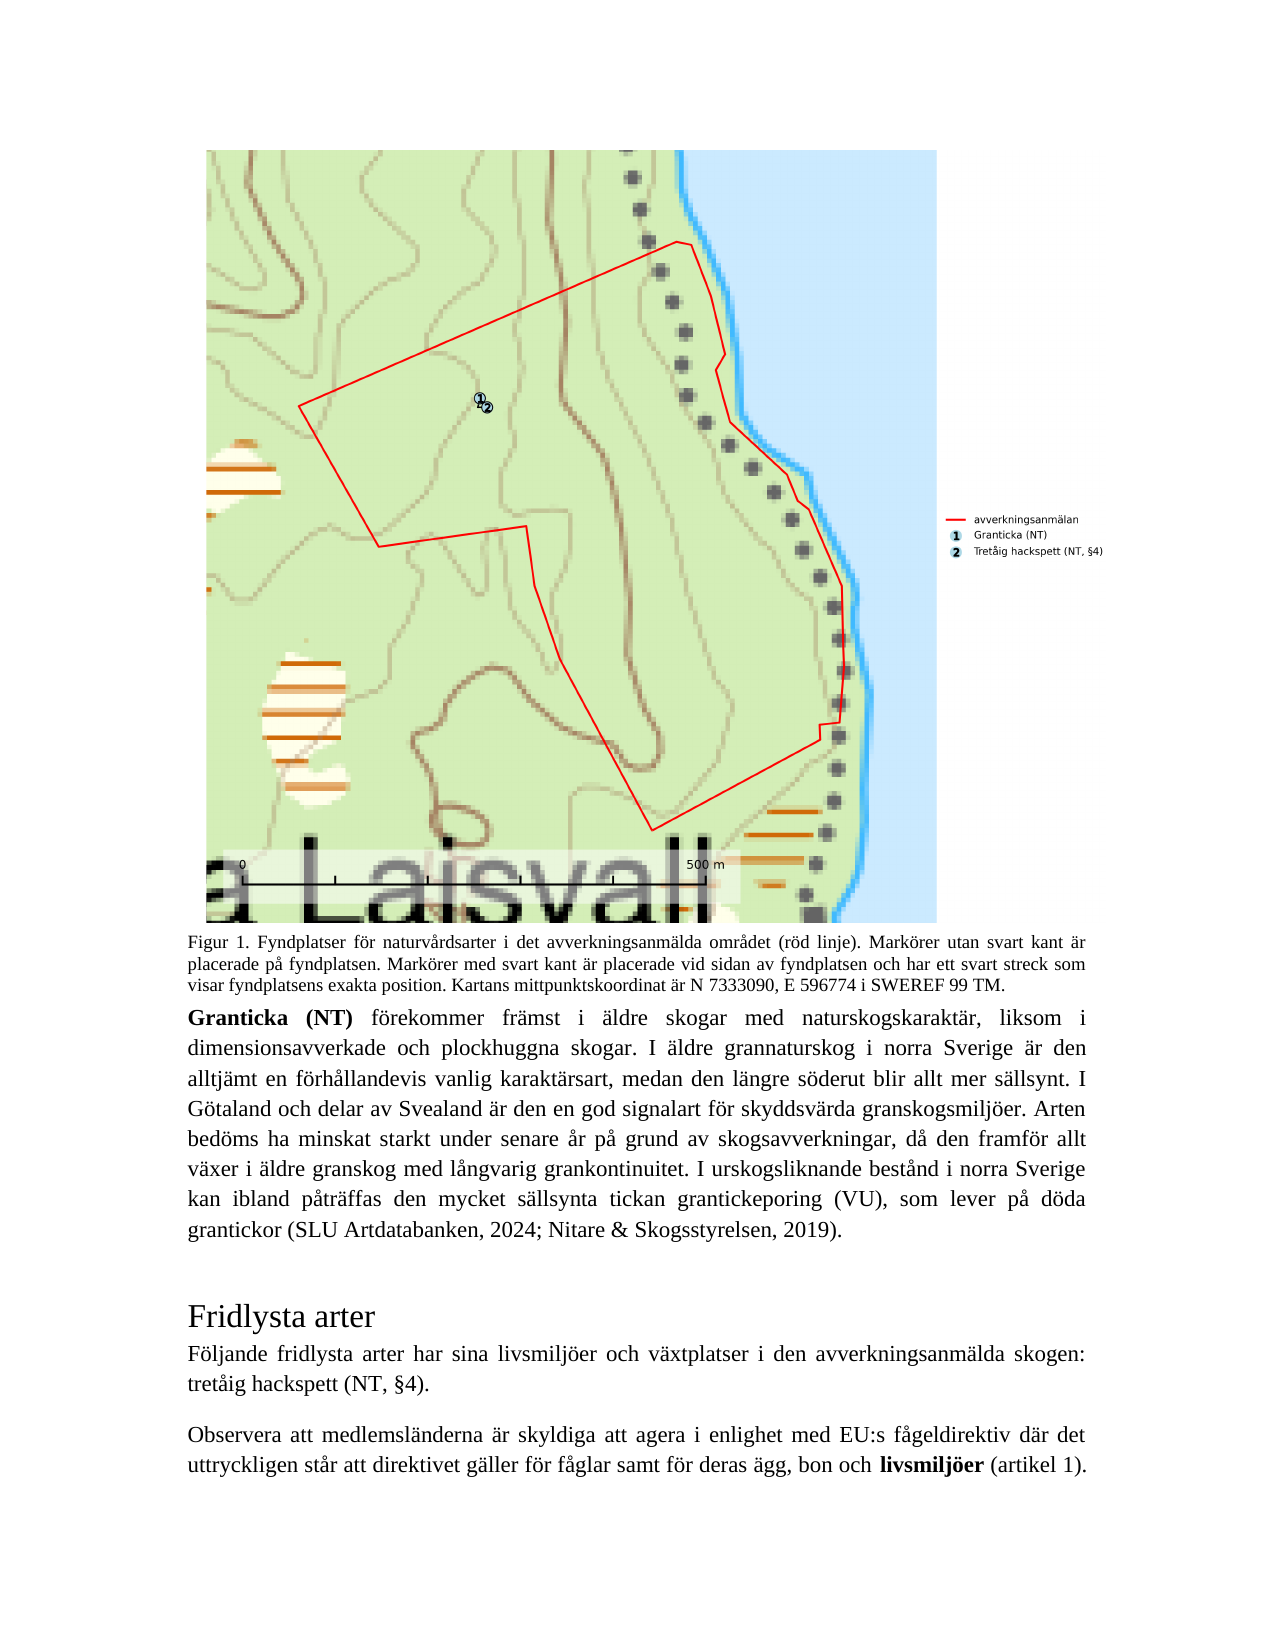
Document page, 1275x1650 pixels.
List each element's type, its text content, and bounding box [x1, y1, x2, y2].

subtitle Fridlysta arter [187, 1296, 1087, 1334]
picture [206, 150, 1107, 923]
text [187, 1421, 1087, 1478]
text Följande fridlysta arter har sina livsmiljöer och växtplatser i den avverkningsanmälda skogen: tretåig hackspett (NT, §4). [187, 1340, 1087, 1396]
text Granticka (NT) förekommer främst i äldre skogar med naturskogskaraktär, liksom i dimensionsavverkade och plockhuggna skogar. I äldre grannaturskog i norra Sverige är den alltjämt en förhållandevis vanlig karaktärsart, medan den längre söderut blir allt mer sällsynt. I Götaland och delar av Svealand är den en god signalart för skyddsvärda granskogsmiljöer. Arten bedöms ha minskat starkt under senare år på grund av skogsavverkningar, då den framför allt växer i äldre granskog med långvarig grankontinuitet. I urskogsliknande bestånd i norra Sverige kan ibland påträffas den mycket sällsynta tickan grantickeporing (VU), som lever på döda grantickor (SLU Artdatabanken, 2024; Nitare & Skogsstyrelsen, 2019). [187, 1004, 1087, 1242]
text Figur 1. Fyndplatser för naturvårdsarter i det avverkningsanmälda området (röd linje). Markörer utan svart kant är placerade på fyndplatsen. Markörer med svart kant är placerade vid sidan av fyndplatsen och har ett svart streck som visar fyndplatsens exakta position. Kartans mittpunktskoordinat är N 7333090, E 596774 i SWEREF 99 TM. [187, 931, 1087, 996]
